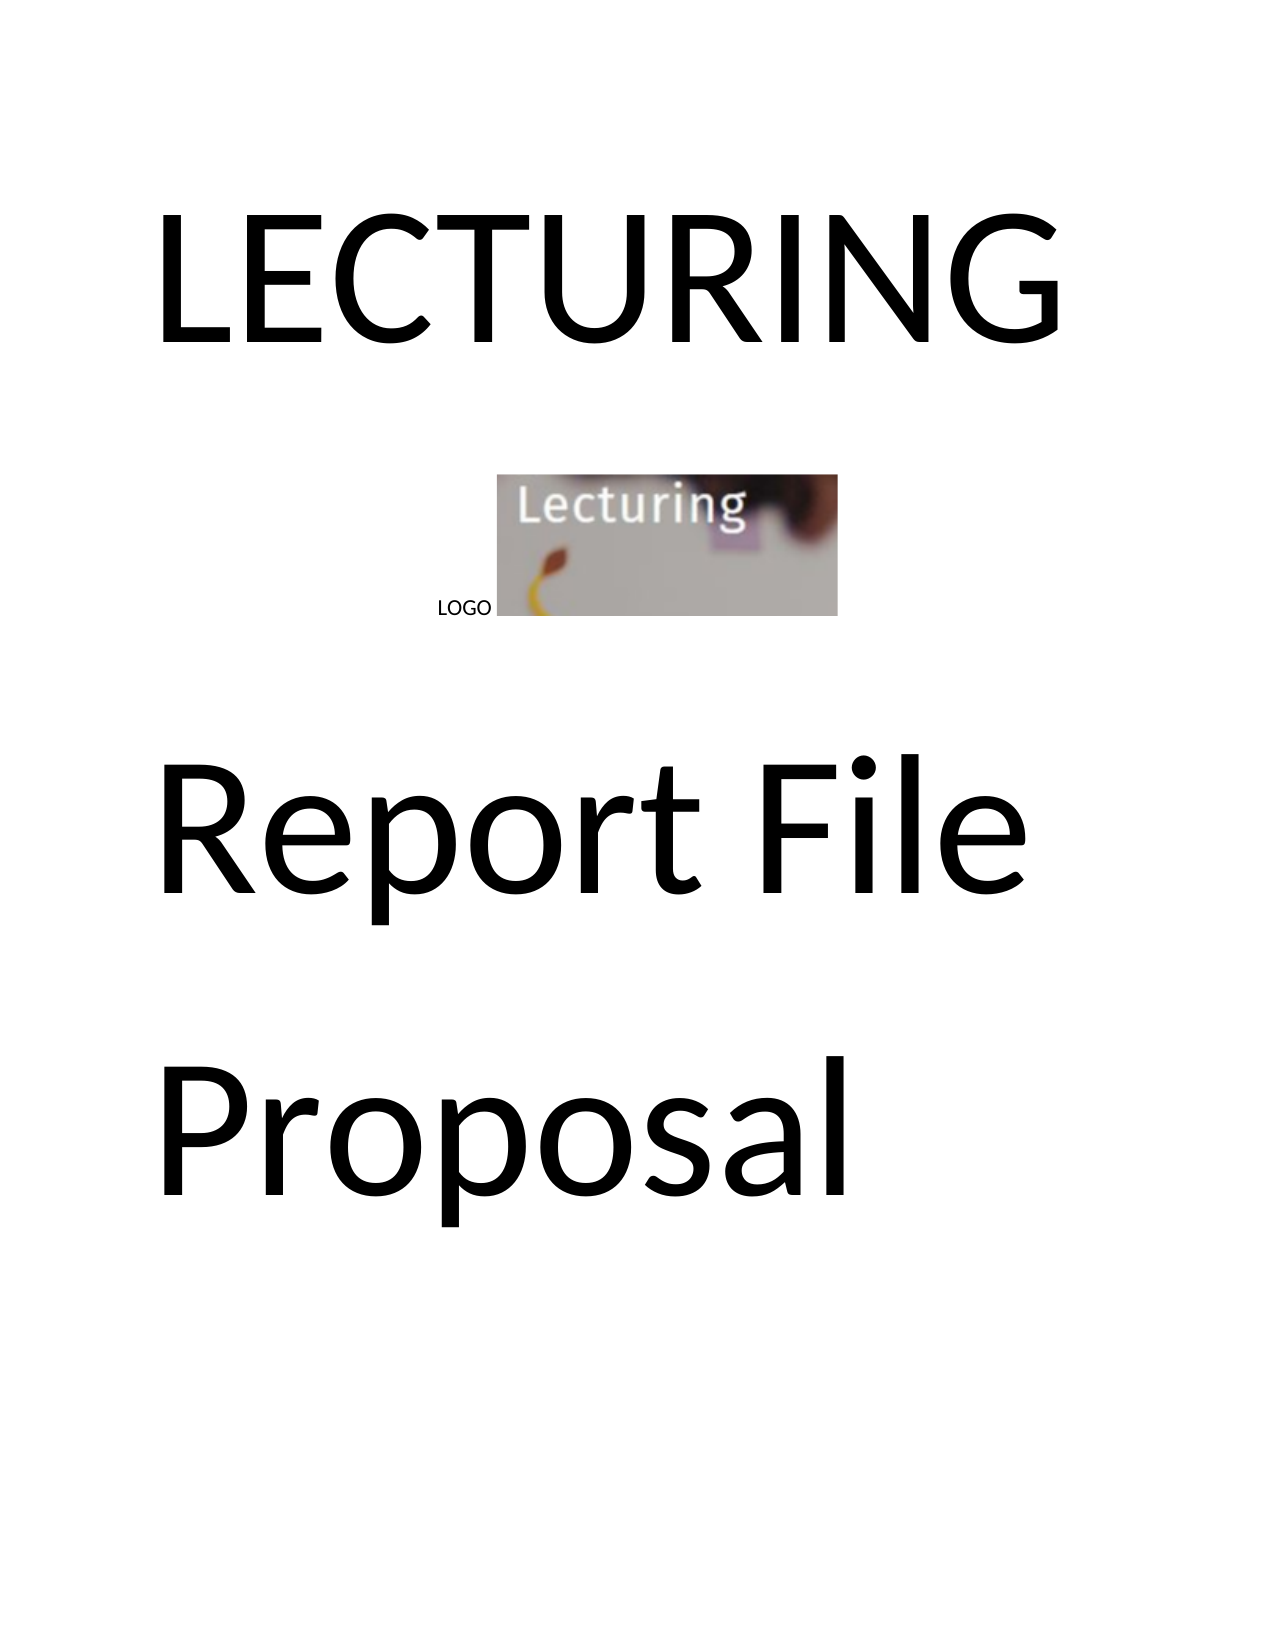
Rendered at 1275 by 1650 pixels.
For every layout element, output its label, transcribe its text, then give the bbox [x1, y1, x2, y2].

picture [496, 448, 838, 616]
text Report File [150, 699, 1125, 943]
text LECTURING [150, 150, 1125, 392]
text Proposal [150, 1001, 1125, 1245]
